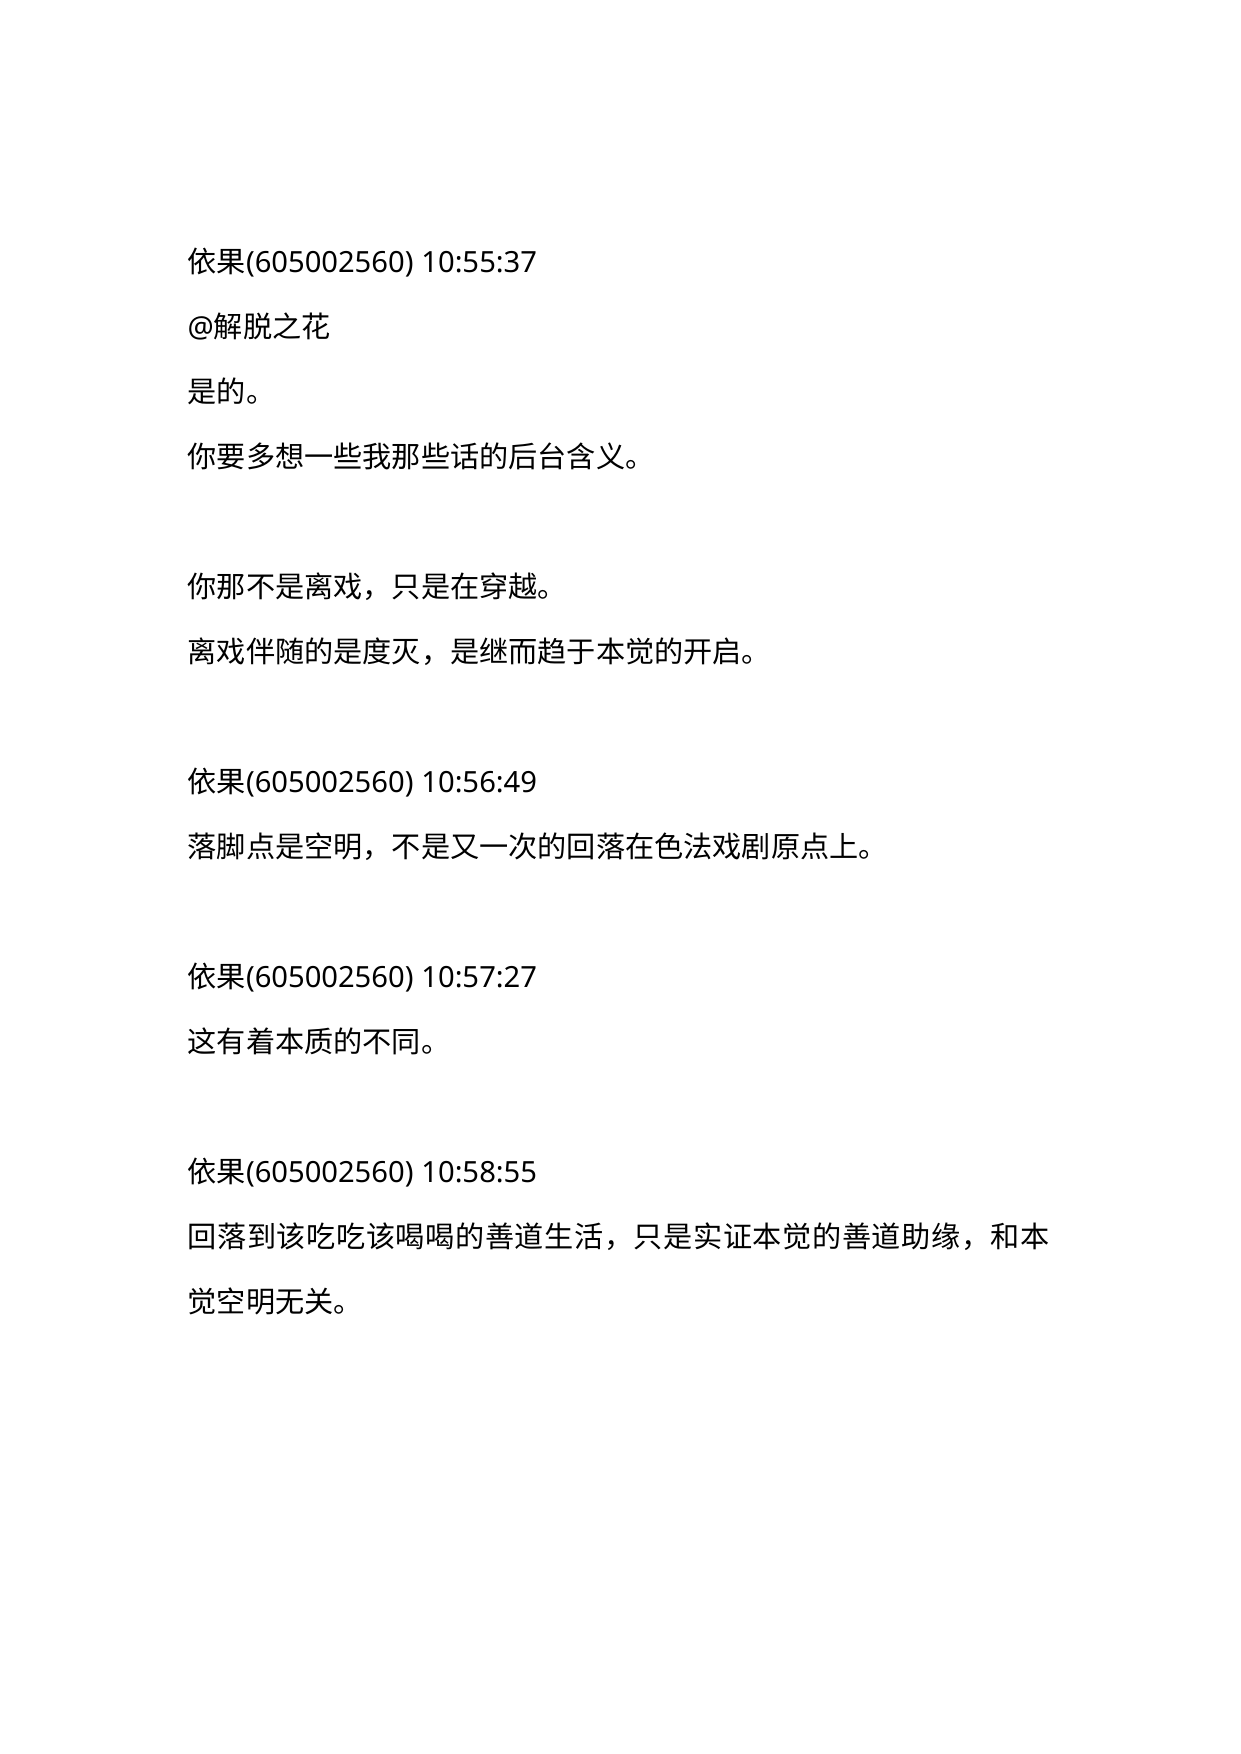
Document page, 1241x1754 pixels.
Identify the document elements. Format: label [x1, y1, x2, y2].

text [187, 162, 1053, 1332]
